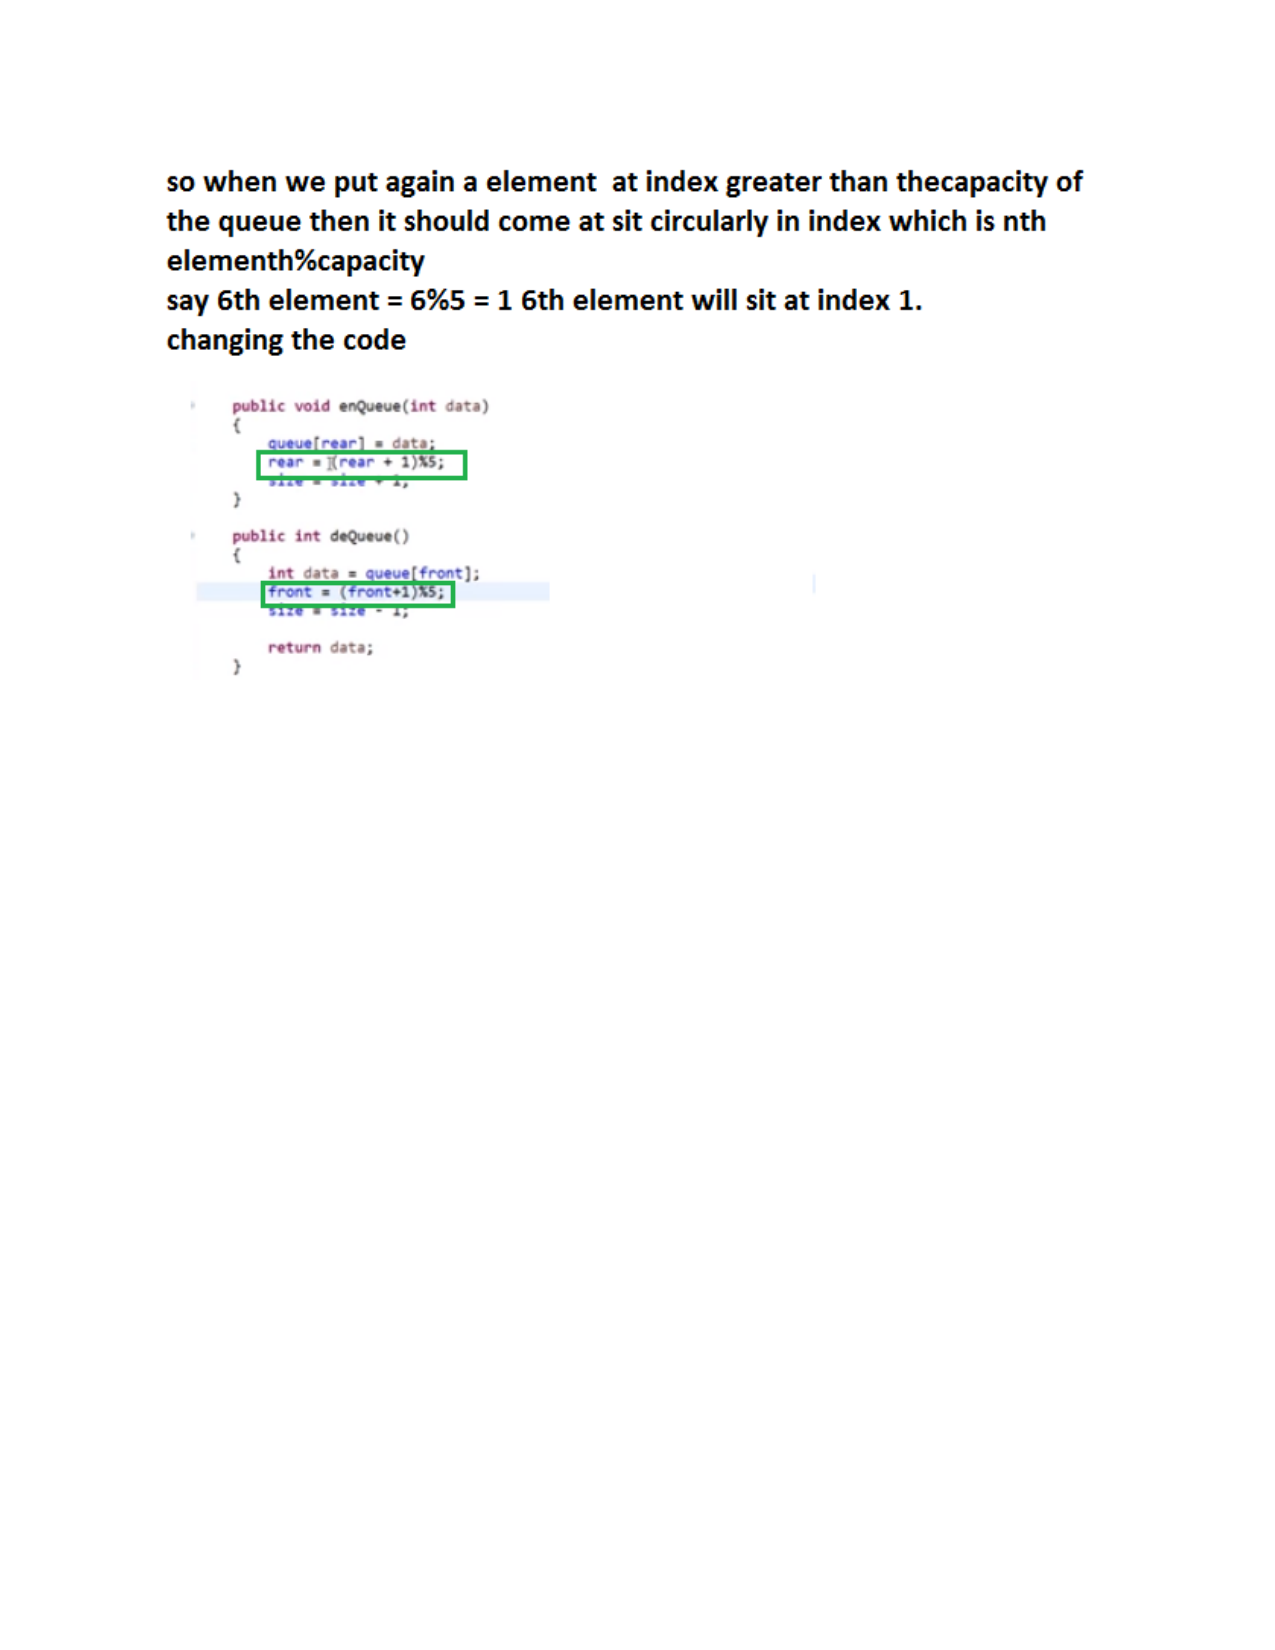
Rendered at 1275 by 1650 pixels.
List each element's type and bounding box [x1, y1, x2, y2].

picture [150, 150, 1125, 689]
